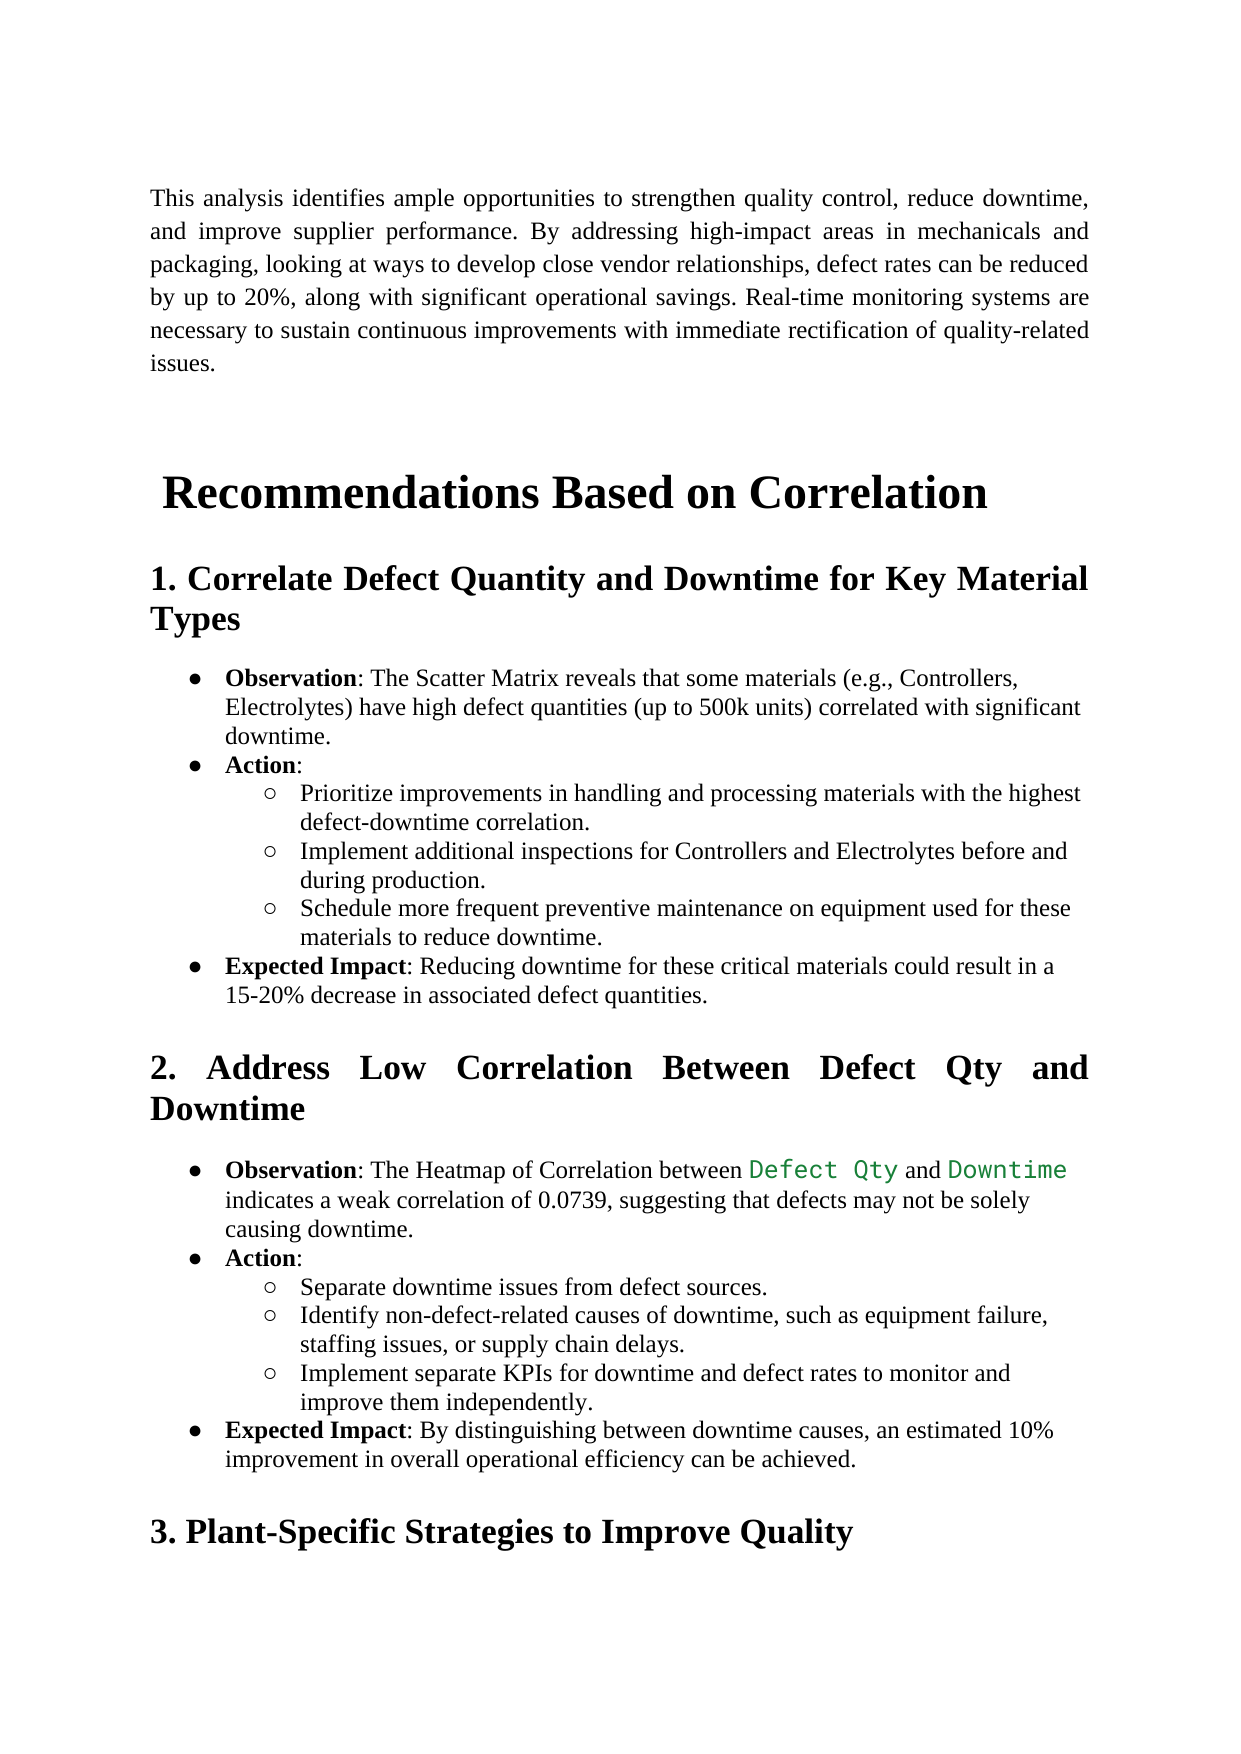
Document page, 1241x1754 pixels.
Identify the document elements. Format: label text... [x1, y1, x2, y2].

list Expected Impact: Reducing downtime for these critical materials could result in a 15-20% decrease in associated defect quantities. [187, 951, 1090, 1008]
list Observation: The Scatter Matrix reveals that some materials (e.g., Controllers, Electrolytes) have high defect quantities (up to 500k units) correlated with significant downtime. [187, 663, 1090, 750]
list Prioritize improvements in handling and processing materials with the highest defect-downtime correlation. [262, 778, 1090, 836]
subtitle Recommendations Based on Correlation [150, 464, 1090, 519]
list Identify non-defect-related causes of downtime, such as equipment failure, staffing issues, or supply chain delays. [262, 1301, 1090, 1358]
list Expected Impact: By distinguishing between downtime causes, an estimated 10% improvement in overall operational efficiency can be achieved. [187, 1416, 1090, 1473]
list Action: [187, 1243, 1090, 1272]
list Separate downtime issues from defect sources. [262, 1272, 1090, 1301]
list Schedule more frequent preventive maintenance on equipment used for these materials to reduce downtime. [262, 893, 1090, 951]
list Implement separate KPIs for downtime and defect rates to monitor and improve them independently. [262, 1358, 1090, 1416]
text This analysis identifies ample opportunities to strengthen quality control, reduce downtime, and improve supplier performance. By addressing high-impact areas in mechanicals and packaging, looking at ways to develop close vendor relationships, defect rates can be reduced by up to 20%, along with significant operational savings. Real-time monitoring systems are necessary to sustain continuous improvements with immediate rectification of quality-related issues. [150, 183, 1090, 377]
list Action: [187, 750, 1090, 778]
subtitle 1. Correlate Defect Quantity and Downtime for Key Material Types [150, 557, 1090, 638]
subtitle 2. Address Low Correlation Between Defect Qty and Downtime [150, 1046, 1090, 1128]
list Observation: The Heatmap of Correlation between Defect Qty and Downtime indicates a weak correlation of 0.0739, suggesting that defects may not be solely causing downtime. [187, 1153, 1090, 1243]
list Implement additional inspections for Controllers and Electrolytes before and during production. [262, 836, 1090, 893]
subtitle 3. Plant-Specific Strategies to Improve Quality [150, 1511, 1090, 1551]
